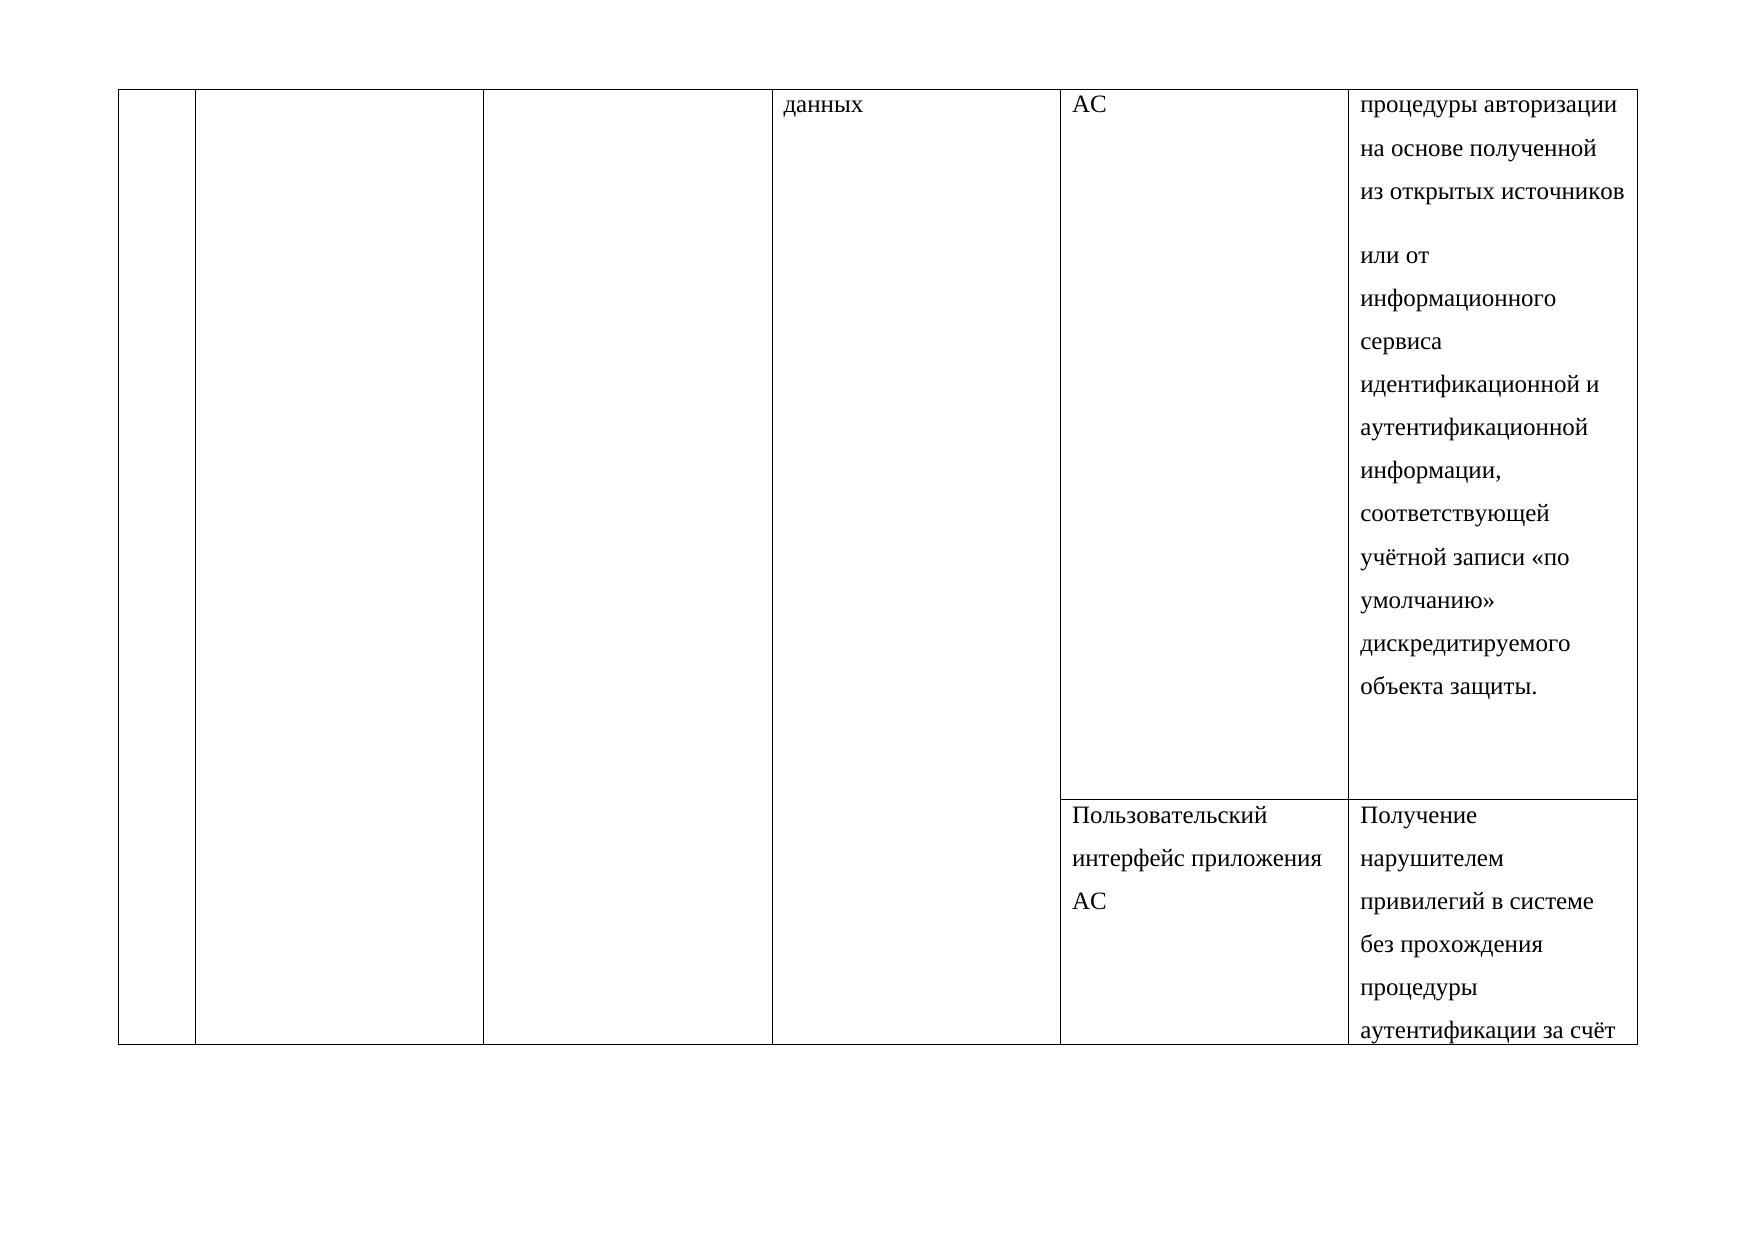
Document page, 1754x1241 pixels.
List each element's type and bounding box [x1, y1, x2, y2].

table_cell [1349, 90, 1637, 799]
table_cell [1061, 90, 1348, 799]
table_cell [1061, 800, 1348, 1044]
table_cell [1349, 800, 1637, 1044]
